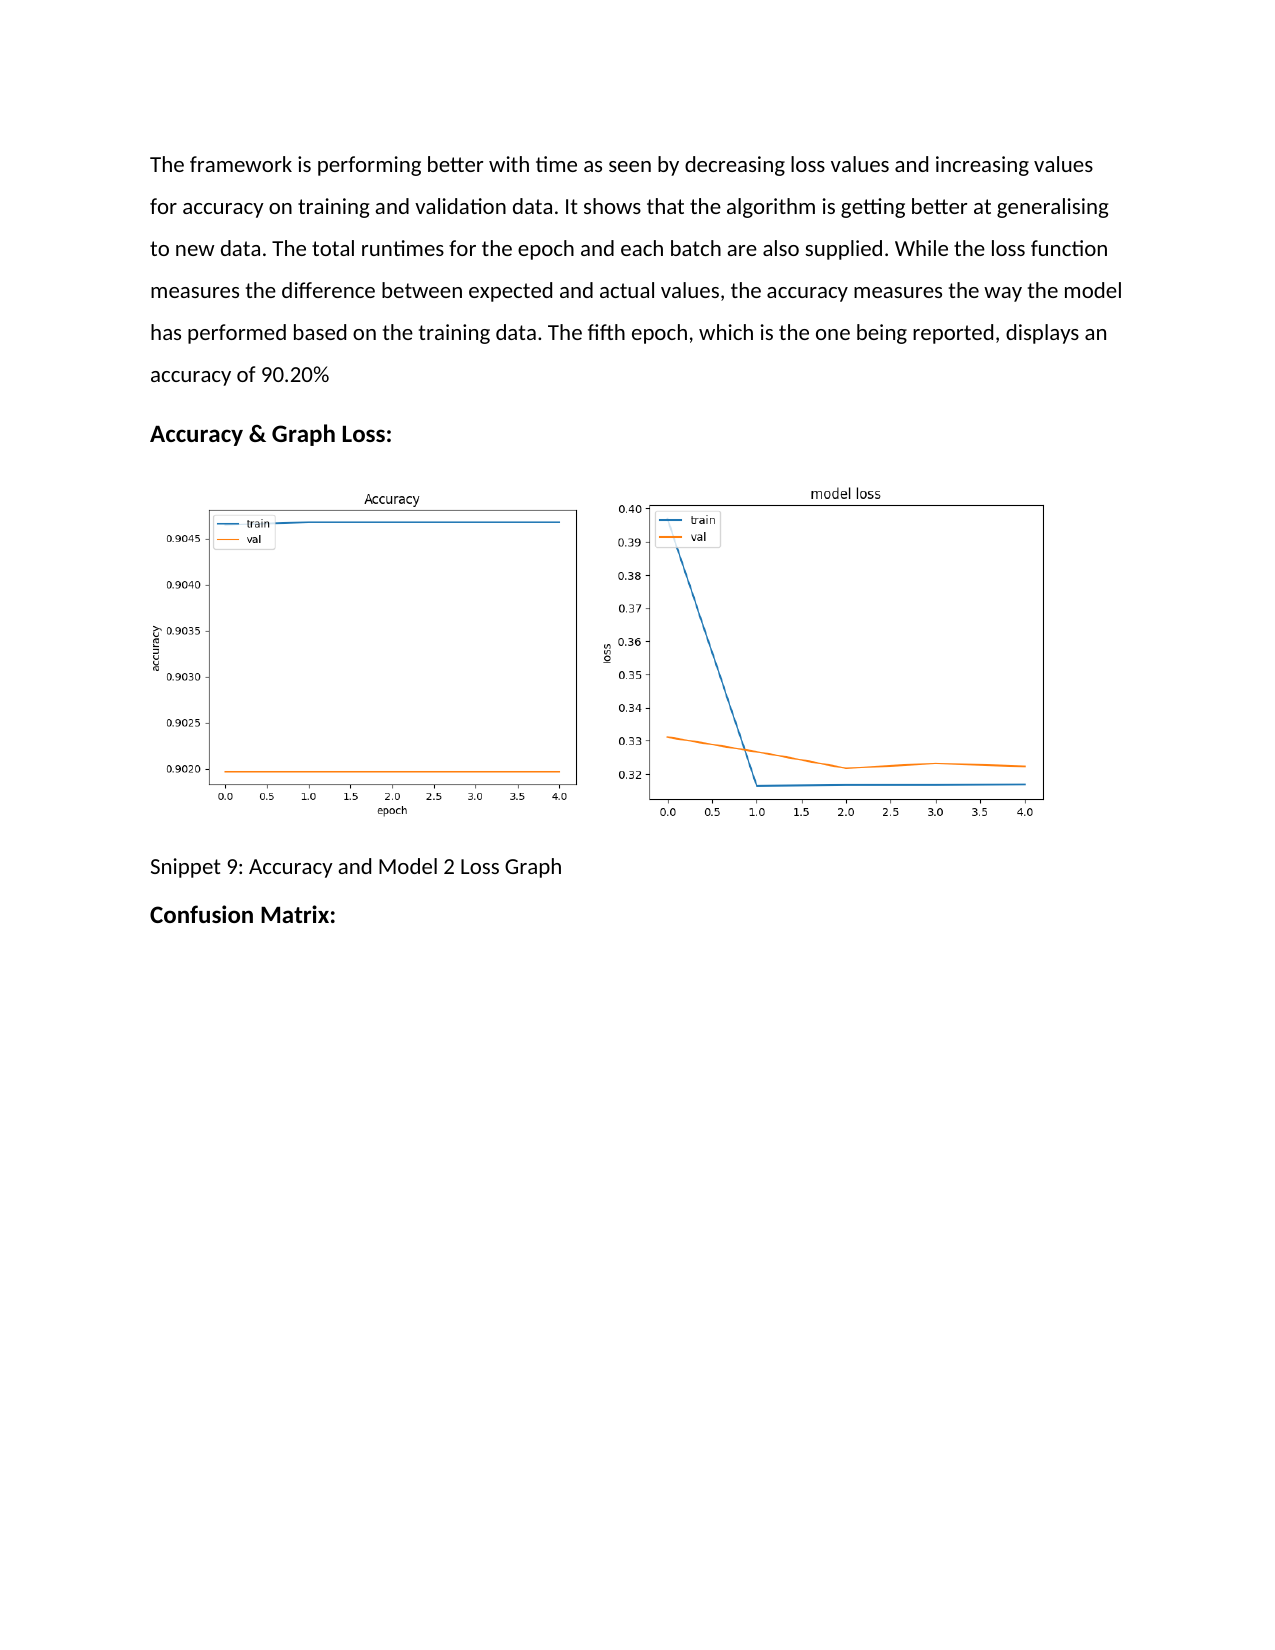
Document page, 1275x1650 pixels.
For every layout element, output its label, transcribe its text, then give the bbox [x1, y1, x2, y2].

picture [150, 481, 1056, 822]
text Snippet 9: Accuracy and Model 2 Loss Graph [150, 852, 1125, 880]
text Confusion Matrix: [150, 899, 1125, 929]
text The framework is performing better with time as seen by decreasing loss values and increasing values for accuracy on training and validation data. It shows that the algorithm is getting better at generalising to new data. The total runtimes for the epoch and each batch are also supplied. While the loss function measures the difference between expected and actual values, the accuracy measures the way the model has performed based on the training data. The fifth epoch, which is the one being reported, displays an accuracy of 90.20% [150, 150, 1125, 388]
text Accuracy & Graph Loss: [150, 418, 1125, 449]
